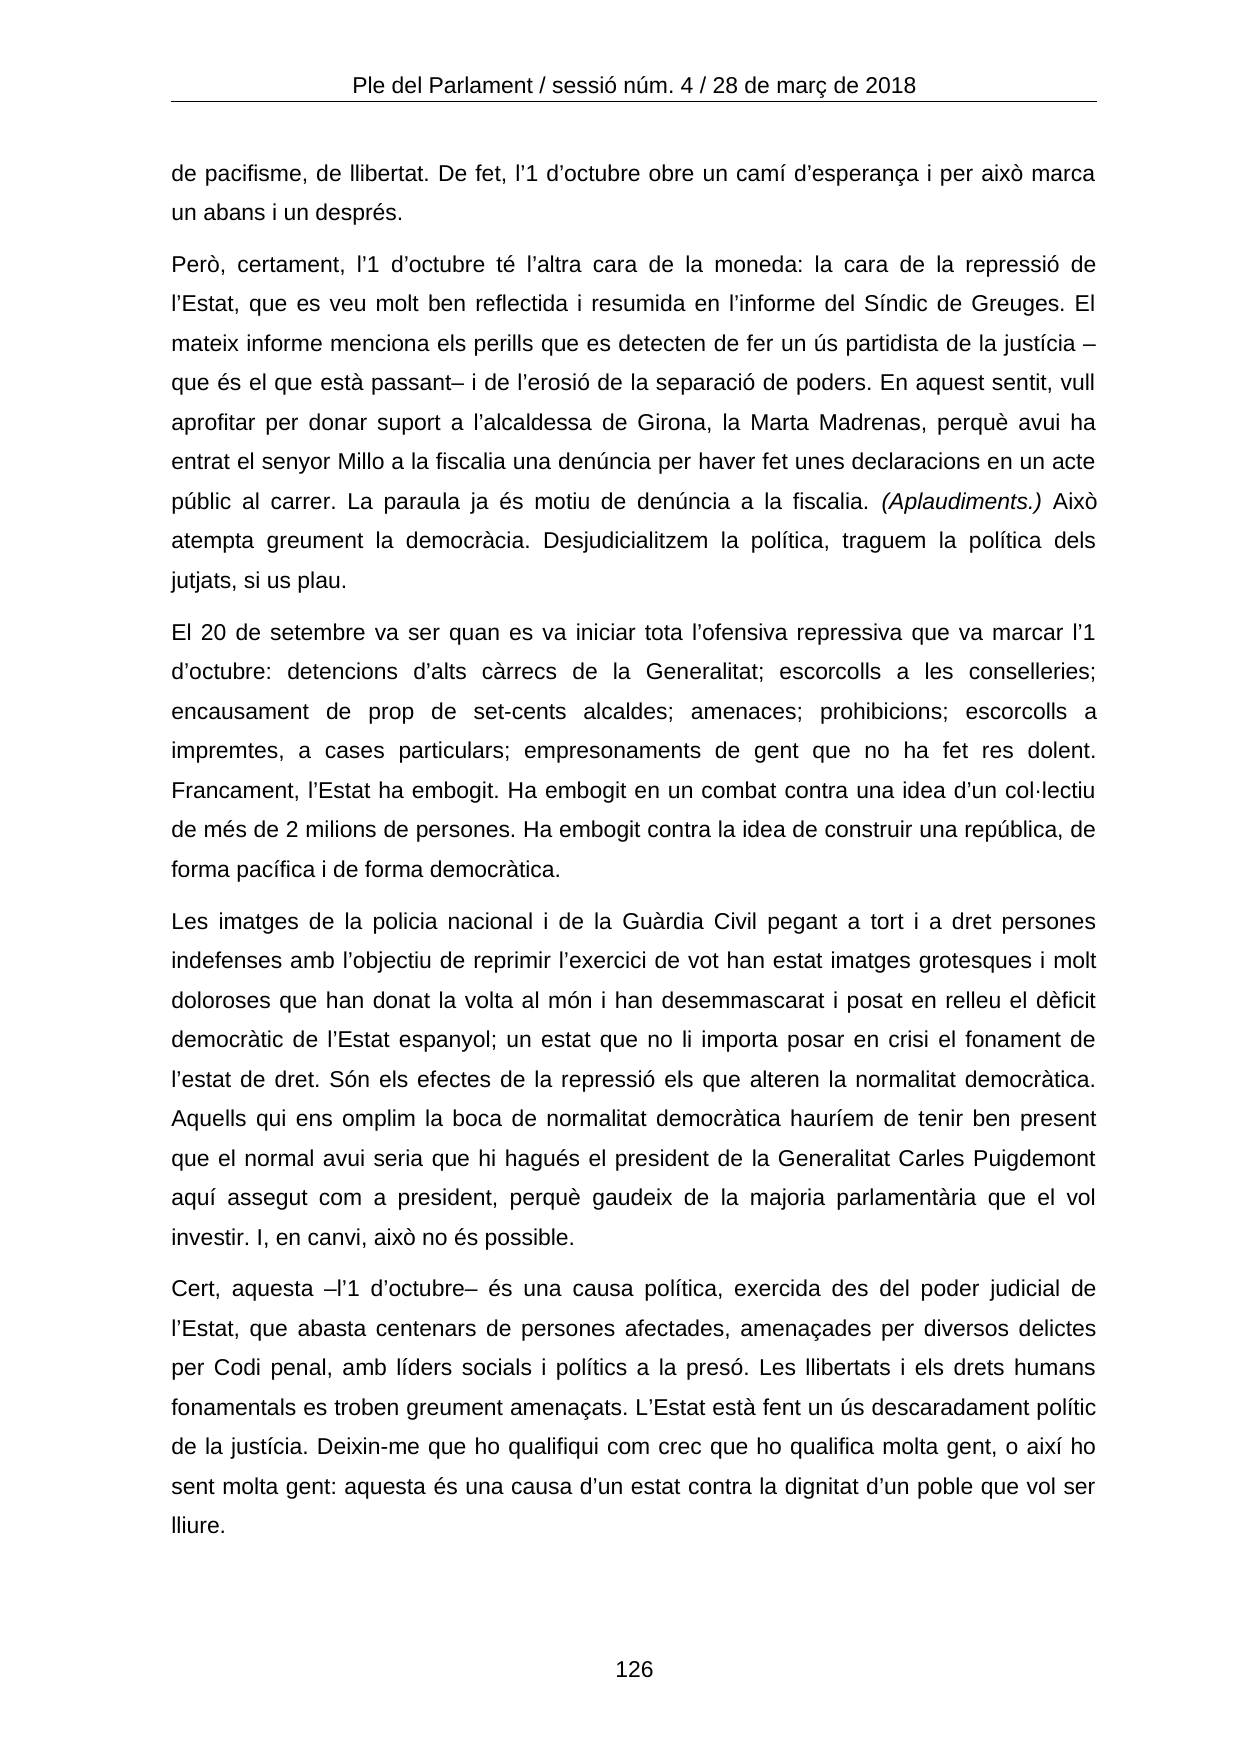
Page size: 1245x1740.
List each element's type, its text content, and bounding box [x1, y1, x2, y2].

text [171, 159, 1097, 225]
text Les imatges de la policia nacional i de la Guàrdia Civil pegant a tort i a dret persones indefenses amb l’objectiu de reprimir l’exercici de vot han estat imatges grotesques i molt doloroses que han donat la volta al món i han desemmascarat i posat en relleu el dèficit democràtic de l’Estat espanyol; un estat que no li importa posar en crisi el fonament de l’estat de dret. Són els efectes de la repressió els que alteren la normalitat democràtica. Aquells qui ens omplim la boca de normalitat democràtica hauríem de tenir ben present que el normal avui seria que hi hagués el president de la Generalitat Carles Puigdemont aquí assegut com a president, perquè gaudeix de la majoria parlamentària que el vol investir. I, en canvi, això no és possible. [171, 908, 1097, 1250]
text El 20 de setembre va ser quan es va iniciar tota l’ofensiva repressiva que va marcar l’1 d’octubre: detencions d’alts càrrecs de la Generalitat; escorcolls a les conselleries; encausament de prop de set-cents alcaldes; amenaces; prohibicions; escorcolls a impremtes, a cases particulars; empresonaments de gent que no ha fet res dolent. Francament, l’Estat ha embogit. Ha embogit en un combat contra una idea d’un col·lectiu de més de 2 milions de persones. Ha embogit contra la idea de construir una república, de forma pacífica i de forma democràtica. [171, 619, 1097, 882]
text Però, certament, l’1 d’octubre té l’altra cara de la moneda: la cara de la repressió de l’Estat, que es veu molt ben reflectida i resumida en l’informe del Síndic de Greuges. El mateix informe menciona els perills que es detecten de fer un ús partidista de la justícia –que és el que està passant– i de l’erosió de la separació de poders. En aquest sentit, vull aprofitar per donar suport a l’alcaldessa de Girona, la Marta Madrenas, perquè avui ha entrat el senyor Millo a la fiscalia una denúncia per haver fet unes declaracions en un acte públic al carrer. La paraula ja és motiu de denúncia a la fiscalia. (Aplaudiments.) Això atempta greument la democràcia. Desjudicialitzem la política, traguem la política dels jutjats, si us plau. [171, 251, 1097, 593]
text Cert, aquesta –l’1 d’octubre– és una causa política, exercida des del poder judicial de l’Estat, que abasta centenars de persones afectades, amenaçades per diversos delictes per Codi penal, amb líders socials i polítics a la presó. Les llibertats i els drets humans fonamentals es troben greument amenaçats. L’Estat està fent un ús descaradament polític de la justícia. Deixin-me que ho qualifiqui com crec que ho qualifica molta gent, o així ho sent molta gent: aquesta és una causa d’un estat contra la dignitat d’un poble que vol ser lliure. [171, 1275, 1097, 1539]
